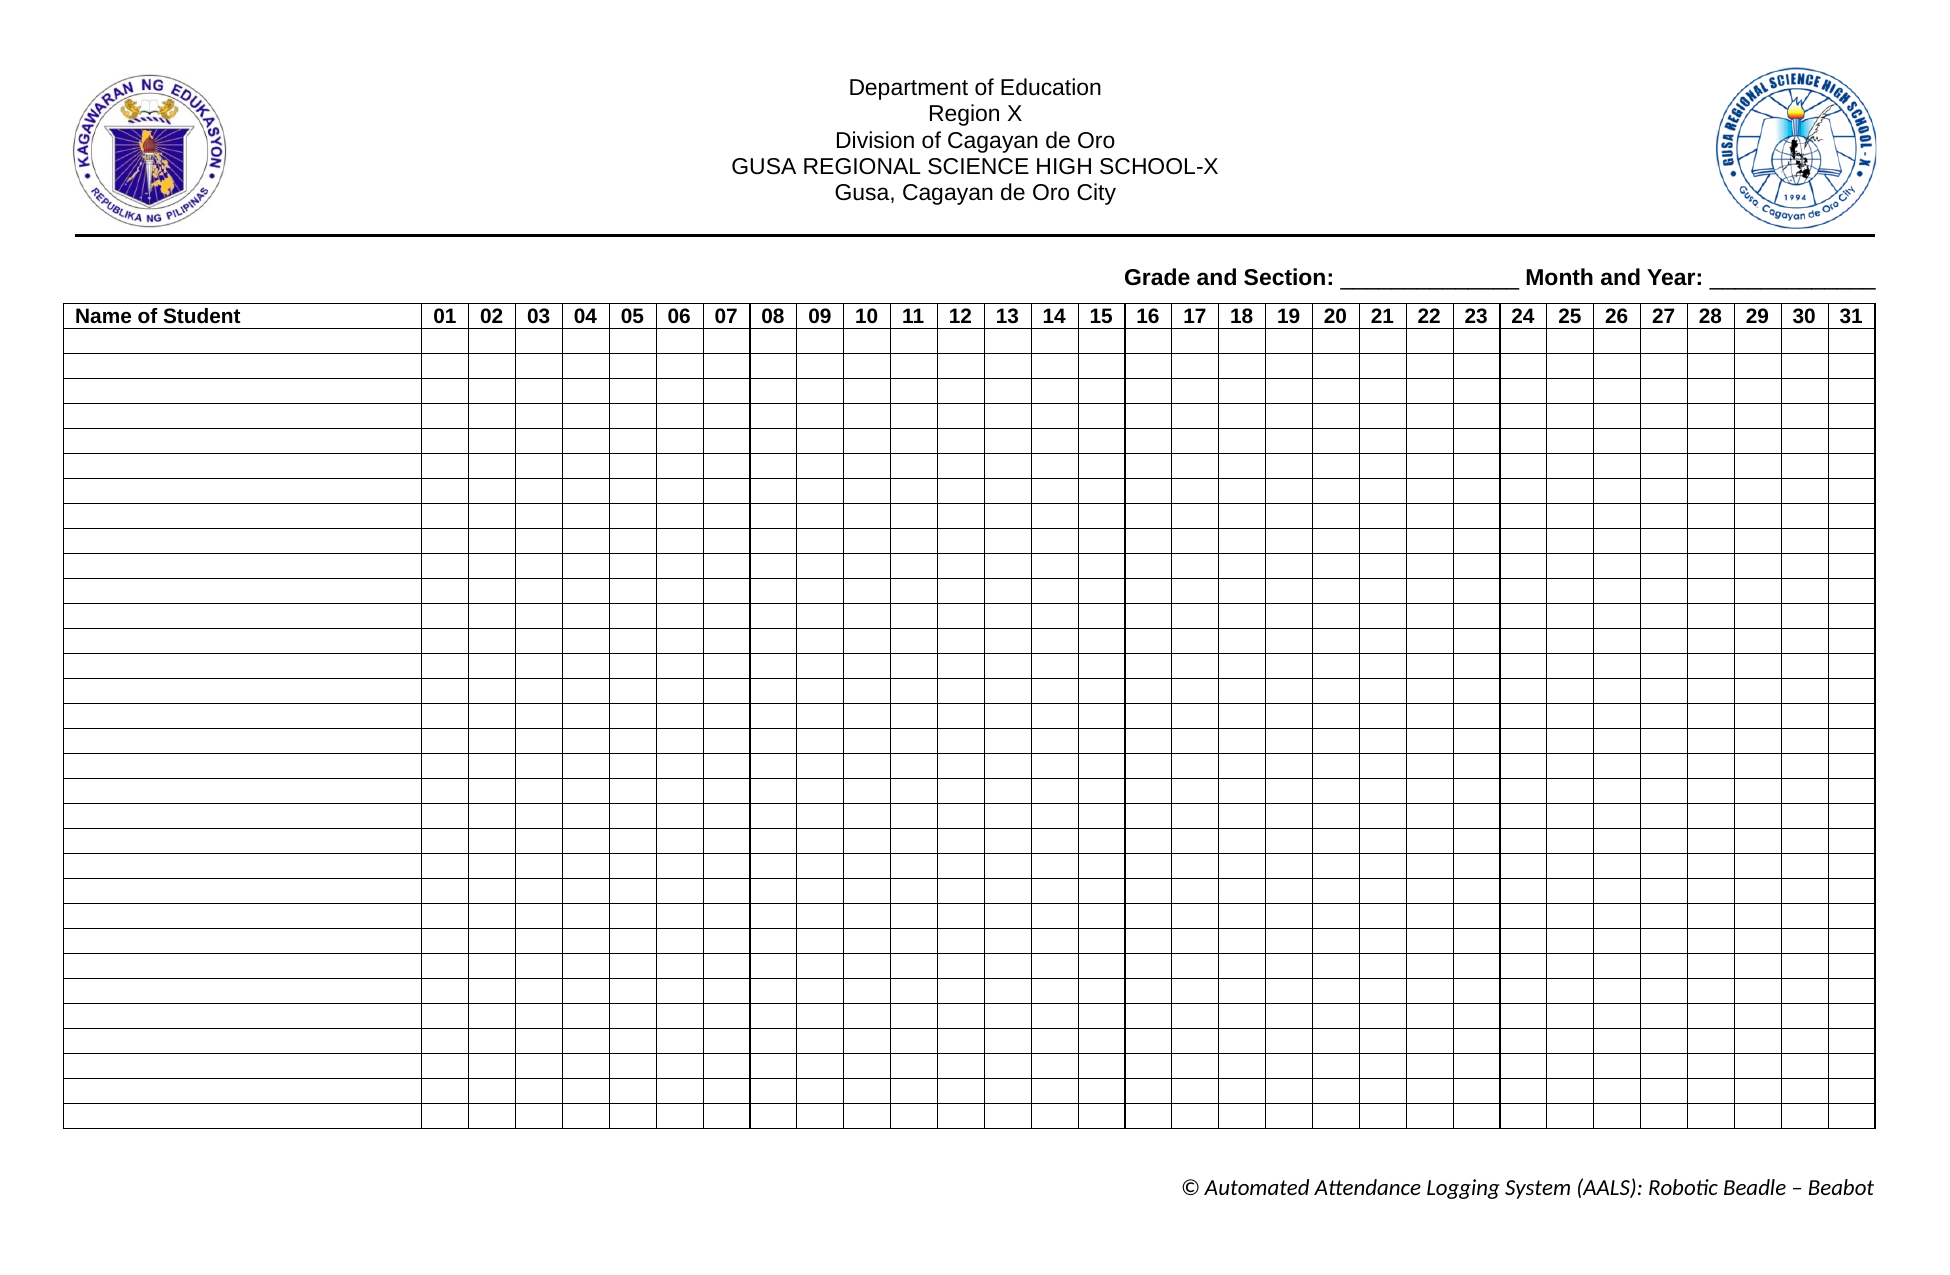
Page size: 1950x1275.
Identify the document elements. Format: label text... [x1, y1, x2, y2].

table_cell [1079, 979, 1124, 1003]
table_cell [938, 579, 984, 603]
table_cell [1641, 329, 1687, 353]
table_cell [1172, 354, 1218, 378]
table_cell [1735, 1054, 1781, 1078]
table_cell [891, 529, 937, 553]
table_cell [657, 1029, 703, 1053]
table_cell [985, 629, 1031, 653]
table_cell [704, 479, 749, 503]
table_cell [1782, 404, 1828, 428]
table_cell [1454, 579, 1499, 603]
table_cell [610, 854, 656, 878]
table_cell [610, 729, 656, 753]
table_cell [1688, 604, 1734, 628]
table_cell [704, 354, 749, 378]
table_cell [610, 629, 656, 653]
table_cell [1501, 1054, 1546, 1078]
table_header 05 [610, 304, 656, 328]
table_cell [891, 1079, 937, 1103]
table_cell [422, 579, 468, 603]
table_cell [985, 404, 1031, 428]
table_cell [1079, 654, 1124, 678]
table_header 06 [657, 304, 703, 328]
table_cell [1782, 779, 1828, 803]
table_cell [422, 554, 468, 578]
table_cell [1313, 954, 1359, 978]
table_cell [1079, 379, 1124, 403]
table_cell [1360, 979, 1406, 1003]
table_cell [938, 854, 984, 878]
table_cell [657, 879, 703, 903]
table_cell [422, 379, 468, 403]
table_cell [1360, 604, 1406, 628]
table_cell [1641, 829, 1687, 853]
table_cell [64, 329, 421, 353]
table_cell [422, 1004, 468, 1028]
table_cell [1219, 729, 1265, 753]
table_cell [563, 454, 609, 478]
table_cell [1126, 979, 1171, 1003]
table_cell [563, 954, 609, 978]
table_header 14 [1032, 304, 1078, 328]
table_cell [891, 354, 937, 378]
table_cell [1454, 1104, 1499, 1128]
table_cell [1079, 879, 1124, 903]
table_cell [1782, 579, 1828, 603]
table_cell [751, 879, 796, 903]
table_cell [704, 529, 749, 553]
table_cell [1219, 354, 1265, 378]
table_cell [1782, 379, 1828, 403]
table_cell [1313, 579, 1359, 603]
table_cell [1641, 879, 1687, 903]
table_cell [422, 454, 468, 478]
table_header 23 [1454, 304, 1499, 328]
table_cell [516, 679, 562, 703]
table_cell [1594, 504, 1640, 528]
table_cell [844, 1054, 890, 1078]
table_cell [1360, 429, 1406, 453]
table_cell [1126, 954, 1171, 978]
table_cell [1641, 1029, 1687, 1053]
table_cell [797, 454, 843, 478]
table_cell [1032, 1104, 1078, 1128]
table_cell [1266, 604, 1312, 628]
table_cell [1172, 829, 1218, 853]
table_cell [422, 979, 468, 1003]
table_cell [1688, 379, 1734, 403]
table_cell [704, 779, 749, 803]
table_cell [1782, 504, 1828, 528]
table_cell [1641, 504, 1687, 528]
table_cell [469, 379, 515, 403]
table_cell [797, 479, 843, 503]
table_cell [422, 404, 468, 428]
table_cell [797, 1079, 843, 1103]
table_cell [1313, 679, 1359, 703]
table_cell [704, 454, 749, 478]
table_cell [1547, 879, 1593, 903]
table_cell [1782, 704, 1828, 728]
table_cell [469, 979, 515, 1003]
table_cell [938, 354, 984, 378]
table_header 30 [1782, 304, 1828, 328]
table_cell [1126, 529, 1171, 553]
table_cell [1126, 854, 1171, 878]
table_cell [751, 429, 796, 453]
table_cell [1032, 454, 1078, 478]
table_cell [938, 329, 984, 353]
table_cell [1407, 854, 1453, 878]
table_cell [1172, 904, 1218, 928]
table_cell [1829, 1104, 1874, 1128]
table_cell [1266, 1054, 1312, 1078]
table_cell [844, 429, 890, 453]
table_cell [1360, 354, 1406, 378]
table_cell [1219, 454, 1265, 478]
table_cell [1735, 429, 1781, 453]
table_cell [1126, 454, 1171, 478]
table_cell [1688, 654, 1734, 678]
table_cell [1547, 529, 1593, 553]
table_cell [657, 804, 703, 828]
table_cell [797, 804, 843, 828]
table_cell [563, 479, 609, 503]
table_cell [516, 479, 562, 503]
table_cell [1079, 904, 1124, 928]
table_cell [985, 604, 1031, 628]
table_cell [1454, 504, 1499, 528]
table_cell [1266, 704, 1312, 728]
table_header 26 [1594, 304, 1640, 328]
table_cell [1219, 629, 1265, 653]
table_cell [1735, 604, 1781, 628]
table_cell [422, 754, 468, 778]
table_cell [1829, 629, 1874, 653]
table_cell [1313, 504, 1359, 528]
table_cell [1454, 829, 1499, 853]
table_cell [1079, 579, 1124, 603]
table_cell [1501, 679, 1546, 703]
table_cell [1688, 829, 1734, 853]
table_cell [1360, 654, 1406, 678]
table_cell [1126, 579, 1171, 603]
table_cell [1219, 479, 1265, 503]
table_cell [1735, 354, 1781, 378]
table_cell [1172, 979, 1218, 1003]
table_cell [751, 454, 796, 478]
table_cell [844, 1079, 890, 1103]
table_cell [1032, 554, 1078, 578]
table_cell [1594, 1104, 1640, 1128]
table_cell [1407, 504, 1453, 528]
table_cell [1594, 654, 1640, 678]
table_cell [1501, 954, 1546, 978]
table_cell [64, 904, 421, 928]
table_cell [469, 529, 515, 553]
table_cell [1079, 804, 1124, 828]
table_cell [1219, 554, 1265, 578]
table_cell [1641, 729, 1687, 753]
table_cell [469, 354, 515, 378]
table_cell [1032, 1079, 1078, 1103]
table_cell [1266, 579, 1312, 603]
table_cell [1219, 979, 1265, 1003]
table_cell [1172, 1004, 1218, 1028]
table_cell [610, 529, 656, 553]
table_cell [1594, 879, 1640, 903]
table_cell [516, 854, 562, 878]
table_header 02 [469, 304, 515, 328]
table_cell [422, 1054, 468, 1078]
table_cell [1454, 379, 1499, 403]
table_cell [844, 829, 890, 853]
table_cell [1547, 604, 1593, 628]
table_cell [1407, 479, 1453, 503]
table_cell [1688, 354, 1734, 378]
table_cell [563, 429, 609, 453]
table_cell [704, 979, 749, 1003]
table_cell [891, 404, 937, 428]
table_cell [64, 1004, 421, 1028]
table_cell [64, 379, 421, 403]
table_cell [1735, 504, 1781, 528]
table_cell [469, 404, 515, 428]
table_header Name of Student [64, 304, 421, 328]
table_cell [1360, 954, 1406, 978]
table_cell [938, 604, 984, 628]
table_cell [1407, 329, 1453, 353]
table_cell [891, 954, 937, 978]
table_cell [938, 754, 984, 778]
table_cell [1829, 804, 1874, 828]
table_cell [610, 879, 656, 903]
table_cell [516, 529, 562, 553]
table_cell [844, 629, 890, 653]
table_cell [1688, 429, 1734, 453]
table_cell [1126, 729, 1171, 753]
table_cell [891, 804, 937, 828]
table_cell [1782, 479, 1828, 503]
table_cell [1407, 1054, 1453, 1078]
table_cell [844, 329, 890, 353]
table_cell [1547, 804, 1593, 828]
table_cell [1501, 629, 1546, 653]
table_cell [1126, 379, 1171, 403]
table_cell [1594, 529, 1640, 553]
table_cell [1688, 954, 1734, 978]
table_cell [891, 1029, 937, 1053]
table_cell [797, 579, 843, 603]
table_cell [1407, 1029, 1453, 1053]
table_cell [1407, 779, 1453, 803]
table_cell [1126, 404, 1171, 428]
table_cell [891, 654, 937, 678]
table_cell [1032, 929, 1078, 953]
table_cell [1032, 354, 1078, 378]
table_cell [657, 1004, 703, 1028]
table_cell [1266, 629, 1312, 653]
table_cell [1126, 779, 1171, 803]
table_cell [797, 404, 843, 428]
table_cell [938, 729, 984, 753]
table_cell [1172, 579, 1218, 603]
table_cell [1735, 979, 1781, 1003]
table_cell [1266, 779, 1312, 803]
table_header 31 [1829, 304, 1874, 328]
table_cell [844, 1029, 890, 1053]
table_cell [1079, 604, 1124, 628]
table_cell [1501, 829, 1546, 853]
table_cell [1313, 904, 1359, 928]
table_cell [1594, 804, 1640, 828]
table_cell [1501, 1079, 1546, 1103]
table_cell [1735, 404, 1781, 428]
table_cell [469, 454, 515, 478]
table_cell [891, 779, 937, 803]
table_cell [751, 979, 796, 1003]
table_cell [1219, 429, 1265, 453]
table_cell [657, 654, 703, 678]
table_cell [1594, 929, 1640, 953]
table_cell [1454, 979, 1499, 1003]
table_cell [1594, 979, 1640, 1003]
table_cell [657, 604, 703, 628]
table_cell [1313, 704, 1359, 728]
table_cell [751, 779, 796, 803]
table_cell [891, 754, 937, 778]
table_cell [1266, 404, 1312, 428]
table_cell [1360, 779, 1406, 803]
table_cell [516, 604, 562, 628]
table_cell [751, 554, 796, 578]
table_cell [1407, 929, 1453, 953]
table_cell [1172, 604, 1218, 628]
table_cell [1360, 1079, 1406, 1103]
table_cell [1266, 904, 1312, 928]
table_cell [1172, 404, 1218, 428]
table_cell [1407, 1104, 1453, 1128]
table_cell [844, 654, 890, 678]
table_cell [1079, 1104, 1124, 1128]
table_cell [985, 929, 1031, 953]
table_cell [1126, 604, 1171, 628]
table_cell [797, 879, 843, 903]
table_cell [891, 554, 937, 578]
table_cell [1079, 779, 1124, 803]
table_cell [516, 729, 562, 753]
table_cell [1360, 1104, 1406, 1128]
table_cell [1219, 679, 1265, 703]
table_cell [891, 979, 937, 1003]
table_cell [1360, 379, 1406, 403]
table_cell [1407, 354, 1453, 378]
table_cell [1032, 329, 1078, 353]
table_cell [563, 529, 609, 553]
table_cell [844, 754, 890, 778]
table_cell [516, 1104, 562, 1128]
table_cell [516, 379, 562, 403]
table_cell [1266, 454, 1312, 478]
table_cell [844, 404, 890, 428]
table_cell [1501, 729, 1546, 753]
table_cell [985, 1079, 1031, 1103]
table_cell [704, 379, 749, 403]
table_cell [1454, 879, 1499, 903]
table_cell [1594, 354, 1640, 378]
table_cell [1454, 754, 1499, 778]
table_cell [1313, 929, 1359, 953]
table_cell [469, 704, 515, 728]
table_cell [1829, 504, 1874, 528]
table_cell [1782, 879, 1828, 903]
table_cell [1829, 404, 1874, 428]
table_cell [657, 504, 703, 528]
table_cell [1032, 679, 1078, 703]
table_cell [938, 1004, 984, 1028]
table_cell [1735, 829, 1781, 853]
table_cell [1641, 679, 1687, 703]
table_cell [891, 829, 937, 853]
table_cell [563, 329, 609, 353]
table_cell [1547, 1029, 1593, 1053]
table_header 10 [844, 304, 890, 328]
table_cell [704, 629, 749, 653]
table_cell [1782, 904, 1828, 928]
table_cell [1688, 404, 1734, 428]
table_cell [1032, 1029, 1078, 1053]
table_cell [516, 504, 562, 528]
table_cell [1313, 654, 1359, 678]
table_cell [469, 1004, 515, 1028]
table_cell [1641, 929, 1687, 953]
table_cell [938, 954, 984, 978]
table_cell [985, 1004, 1031, 1028]
table_cell [1547, 929, 1593, 953]
table_cell [422, 854, 468, 878]
table_cell [985, 854, 1031, 878]
table_cell [1547, 729, 1593, 753]
table_cell [938, 429, 984, 453]
table_cell [1032, 529, 1078, 553]
table_cell [797, 679, 843, 703]
table_cell [891, 379, 937, 403]
table_cell [422, 504, 468, 528]
table_cell [657, 379, 703, 403]
table_cell [64, 479, 421, 503]
table_cell [657, 354, 703, 378]
table_cell [1266, 929, 1312, 953]
table_cell [563, 679, 609, 703]
table_cell [1126, 754, 1171, 778]
table_cell [1219, 1029, 1265, 1053]
table_cell [1079, 429, 1124, 453]
table_cell [1313, 604, 1359, 628]
table_cell [938, 904, 984, 928]
table_cell [1219, 379, 1265, 403]
table_cell [1313, 479, 1359, 503]
table_cell [516, 1029, 562, 1053]
table_cell [1172, 704, 1218, 728]
table_cell [422, 629, 468, 653]
table_cell [1079, 954, 1124, 978]
table_cell [516, 829, 562, 853]
table_cell [844, 379, 890, 403]
table_cell [751, 479, 796, 503]
table_cell [64, 654, 421, 678]
table_cell [1594, 1029, 1640, 1053]
table_cell [751, 929, 796, 953]
table_cell [797, 729, 843, 753]
table_cell [985, 354, 1031, 378]
table_cell [1641, 954, 1687, 978]
table_cell [1735, 954, 1781, 978]
table_cell [985, 1104, 1031, 1128]
table_cell [891, 479, 937, 503]
table_cell [1313, 529, 1359, 553]
table_cell [1266, 979, 1312, 1003]
table_cell [1126, 429, 1171, 453]
table_cell [64, 1079, 421, 1103]
table_cell [1641, 1079, 1687, 1103]
table_header 08 [751, 304, 796, 328]
table_cell [657, 929, 703, 953]
table_cell [610, 354, 656, 378]
table_cell [1407, 529, 1453, 553]
table_cell [516, 954, 562, 978]
table_cell [1126, 354, 1171, 378]
table_header 22 [1407, 304, 1453, 328]
table_cell [1454, 954, 1499, 978]
table_cell [1313, 1104, 1359, 1128]
table_cell [1688, 704, 1734, 728]
table_cell [1688, 904, 1734, 928]
table_cell [938, 1054, 984, 1078]
table_cell [985, 654, 1031, 678]
table_cell [1407, 704, 1453, 728]
table_cell [1126, 879, 1171, 903]
table_cell [704, 1029, 749, 1053]
table_cell [1219, 954, 1265, 978]
table_cell [751, 754, 796, 778]
table_cell [1360, 729, 1406, 753]
table_cell [422, 604, 468, 628]
table_cell [1313, 879, 1359, 903]
table_cell [1688, 329, 1734, 353]
table_cell [844, 979, 890, 1003]
table_cell [1829, 979, 1874, 1003]
table_cell [1266, 554, 1312, 578]
table_cell [1454, 429, 1499, 453]
table_cell [1782, 1029, 1828, 1053]
table_cell [1360, 854, 1406, 878]
table_cell [1594, 604, 1640, 628]
table_header 11 [891, 304, 937, 328]
table_cell [1079, 1029, 1124, 1053]
table_cell [704, 1054, 749, 1078]
table_cell [64, 604, 421, 628]
table_header 12 [938, 304, 984, 328]
table_cell [1735, 1104, 1781, 1128]
table_cell [985, 504, 1031, 528]
table_cell [516, 404, 562, 428]
table_cell [751, 654, 796, 678]
table_cell [1313, 1079, 1359, 1103]
table_cell [1219, 404, 1265, 428]
table_cell [610, 1004, 656, 1028]
picture [1715, 67, 1877, 229]
table_cell [1407, 729, 1453, 753]
table_cell [1219, 754, 1265, 778]
table_cell [1454, 404, 1499, 428]
table_cell [657, 754, 703, 778]
table_cell [704, 729, 749, 753]
table_cell [563, 1029, 609, 1053]
table_cell [1829, 554, 1874, 578]
table_cell [797, 504, 843, 528]
table_cell [1547, 679, 1593, 703]
table_cell [469, 504, 515, 528]
table_cell [1454, 329, 1499, 353]
table_cell [1594, 429, 1640, 453]
table_cell [1782, 429, 1828, 453]
table_cell [985, 379, 1031, 403]
table_cell [751, 1004, 796, 1028]
table_cell [1219, 804, 1265, 828]
table_cell [563, 1004, 609, 1028]
table_cell [563, 729, 609, 753]
table_cell [1454, 854, 1499, 878]
table_cell [1688, 929, 1734, 953]
table_cell [1641, 654, 1687, 678]
table_cell [1454, 529, 1499, 553]
table_cell [563, 779, 609, 803]
table_cell [1547, 829, 1593, 853]
table_cell [1313, 1054, 1359, 1078]
table_cell [1360, 679, 1406, 703]
table_cell [516, 1054, 562, 1078]
table_cell [1126, 1104, 1171, 1128]
table_cell [985, 554, 1031, 578]
table_cell [64, 829, 421, 853]
table_cell [1688, 1104, 1734, 1128]
table_cell [704, 404, 749, 428]
table_cell [1501, 979, 1546, 1003]
table_cell [704, 604, 749, 628]
table_cell [516, 429, 562, 453]
table_cell [1266, 329, 1312, 353]
table_cell [1172, 479, 1218, 503]
table_cell [797, 604, 843, 628]
table_cell [422, 804, 468, 828]
table_cell [1219, 879, 1265, 903]
table_cell [1266, 379, 1312, 403]
table_cell [469, 779, 515, 803]
table_cell [657, 454, 703, 478]
table_cell [610, 1054, 656, 1078]
table_cell [1360, 904, 1406, 928]
table_cell [1454, 604, 1499, 628]
table_cell [938, 929, 984, 953]
table_cell [1547, 854, 1593, 878]
table_cell [844, 879, 890, 903]
table_cell [1735, 529, 1781, 553]
table_cell [891, 504, 937, 528]
table_header 24 [1501, 304, 1546, 328]
table_cell [1829, 829, 1874, 853]
table_cell [516, 804, 562, 828]
table_cell [1172, 429, 1218, 453]
picture [71, 73, 228, 229]
table_cell [1313, 854, 1359, 878]
table_cell [563, 579, 609, 603]
table_header 04 [563, 304, 609, 328]
table_cell [64, 704, 421, 728]
table_cell [1594, 1079, 1640, 1103]
table_cell [1688, 629, 1734, 653]
table_cell [1172, 804, 1218, 828]
table_cell [1547, 429, 1593, 453]
table_cell [1032, 879, 1078, 903]
table_cell [1782, 679, 1828, 703]
table_cell [844, 554, 890, 578]
table_cell [1688, 504, 1734, 528]
table_cell [1735, 804, 1781, 828]
table_cell [657, 779, 703, 803]
table_cell [1547, 904, 1593, 928]
table_cell [1313, 429, 1359, 453]
table_cell [469, 654, 515, 678]
table_cell [516, 454, 562, 478]
table_cell [751, 604, 796, 628]
table_cell [1219, 329, 1265, 353]
table_cell [1126, 504, 1171, 528]
table_cell [657, 729, 703, 753]
table_cell [469, 904, 515, 928]
table_cell [422, 1079, 468, 1103]
table_cell [1360, 454, 1406, 478]
table_cell [1079, 529, 1124, 553]
table_cell [704, 504, 749, 528]
table_cell [1547, 954, 1593, 978]
table_cell [1501, 379, 1546, 403]
table_cell [985, 754, 1031, 778]
table_cell [64, 354, 421, 378]
table_cell [1360, 1054, 1406, 1078]
table_cell [1688, 454, 1734, 478]
table_cell [657, 979, 703, 1003]
table_cell [1547, 404, 1593, 428]
table_cell [1547, 1054, 1593, 1078]
table_cell [1219, 1054, 1265, 1078]
table_cell [797, 629, 843, 653]
table_cell [1594, 854, 1640, 878]
table_cell [1219, 904, 1265, 928]
table_cell [1641, 629, 1687, 653]
table_cell [1032, 1054, 1078, 1078]
table_cell [516, 654, 562, 678]
table_cell [1454, 554, 1499, 578]
table_cell [563, 754, 609, 778]
table_cell [891, 879, 937, 903]
table_cell [1735, 654, 1781, 678]
table_cell [657, 1104, 703, 1128]
table_cell [610, 754, 656, 778]
table_cell [1032, 504, 1078, 528]
table_cell [1829, 679, 1874, 703]
table_cell [1829, 1004, 1874, 1028]
table_cell [1407, 429, 1453, 453]
table_cell [64, 679, 421, 703]
table_cell [1079, 854, 1124, 878]
table_cell [985, 779, 1031, 803]
table_cell [1688, 1079, 1734, 1103]
table_cell [938, 479, 984, 503]
table_cell [751, 904, 796, 928]
table_cell [1313, 804, 1359, 828]
table_cell [844, 504, 890, 528]
table_cell [938, 504, 984, 528]
table_cell [751, 829, 796, 853]
table_cell [1407, 629, 1453, 653]
table_cell [1126, 629, 1171, 653]
table_cell [1360, 579, 1406, 603]
table_cell [985, 954, 1031, 978]
table_cell [1688, 479, 1734, 503]
table_cell [1501, 854, 1546, 878]
table_cell [1641, 904, 1687, 928]
table_cell [563, 929, 609, 953]
table_cell [797, 954, 843, 978]
table_cell [1219, 529, 1265, 553]
table_cell [610, 1104, 656, 1128]
table_cell [516, 979, 562, 1003]
table_cell [422, 929, 468, 953]
table_cell [704, 904, 749, 928]
table_cell [797, 429, 843, 453]
table_cell [1079, 729, 1124, 753]
table_cell [1360, 504, 1406, 528]
table_cell [1407, 879, 1453, 903]
table_cell [516, 704, 562, 728]
table_cell [1454, 729, 1499, 753]
table_cell [610, 804, 656, 828]
table_header 25 [1547, 304, 1593, 328]
table_cell [1032, 379, 1078, 403]
table_cell [563, 854, 609, 878]
table_cell [1360, 829, 1406, 853]
table_cell [1501, 529, 1546, 553]
table_cell [938, 879, 984, 903]
table_cell [610, 329, 656, 353]
table_cell [797, 779, 843, 803]
table_cell [1407, 454, 1453, 478]
table_cell [1735, 904, 1781, 928]
table_cell [469, 879, 515, 903]
table_cell [1313, 404, 1359, 428]
table_cell [844, 904, 890, 928]
table_cell [563, 604, 609, 628]
table_cell [1079, 454, 1124, 478]
table_cell [657, 704, 703, 728]
table_cell [422, 479, 468, 503]
table_cell [1172, 329, 1218, 353]
table_cell [1266, 1079, 1312, 1103]
table_cell [797, 554, 843, 578]
table_cell [1829, 429, 1874, 453]
table_cell [1688, 1029, 1734, 1053]
table_cell [64, 1054, 421, 1078]
table_cell [704, 679, 749, 703]
table_cell [1126, 1054, 1171, 1078]
table_cell [704, 854, 749, 878]
table_cell [1547, 479, 1593, 503]
table_cell [1688, 1054, 1734, 1078]
table_cell [938, 829, 984, 853]
table_cell [1360, 629, 1406, 653]
table_cell [610, 604, 656, 628]
table_cell [469, 1104, 515, 1128]
table_cell [64, 629, 421, 653]
table_cell [657, 579, 703, 603]
table_cell [1266, 754, 1312, 778]
table_cell [985, 679, 1031, 703]
table_cell [1172, 629, 1218, 653]
table_cell [610, 429, 656, 453]
table_cell [1782, 954, 1828, 978]
table_cell [797, 654, 843, 678]
table_cell [1407, 379, 1453, 403]
table_cell [516, 554, 562, 578]
table_cell [1782, 804, 1828, 828]
table_cell [1782, 654, 1828, 678]
table_cell [1547, 354, 1593, 378]
table_cell [1547, 704, 1593, 728]
table_cell [1454, 1079, 1499, 1103]
table_cell [985, 704, 1031, 728]
table_cell [1782, 604, 1828, 628]
table_header 03 [516, 304, 562, 328]
table_cell [469, 479, 515, 503]
table_cell [1079, 504, 1124, 528]
table_cell [1360, 1029, 1406, 1053]
table_cell [657, 904, 703, 928]
table_cell [1032, 854, 1078, 878]
table_cell [1032, 804, 1078, 828]
table_cell [844, 704, 890, 728]
table_cell [1172, 879, 1218, 903]
table_cell [1641, 579, 1687, 603]
table_cell [1172, 1104, 1218, 1128]
table_cell [1219, 654, 1265, 678]
table_header 29 [1735, 304, 1781, 328]
table_cell [844, 454, 890, 478]
table_cell [610, 979, 656, 1003]
table_cell [797, 529, 843, 553]
table_cell [469, 1079, 515, 1103]
table_cell [1829, 1079, 1874, 1103]
table_cell [985, 329, 1031, 353]
table_cell [1594, 729, 1640, 753]
table_cell [1501, 779, 1546, 803]
table_cell [1501, 704, 1546, 728]
table_cell [1547, 554, 1593, 578]
table_cell [1547, 979, 1593, 1003]
table_cell [1079, 929, 1124, 953]
table_cell [1172, 504, 1218, 528]
table_cell [844, 1004, 890, 1028]
table_cell [1782, 754, 1828, 778]
table_cell [516, 904, 562, 928]
table_cell [64, 779, 421, 803]
table_cell [422, 354, 468, 378]
table_cell [1172, 379, 1218, 403]
table_cell [938, 1029, 984, 1053]
table_cell [422, 654, 468, 678]
table_cell [422, 529, 468, 553]
table_header 13 [985, 304, 1031, 328]
table_cell [64, 1104, 421, 1128]
table_cell [751, 804, 796, 828]
table_cell [1688, 979, 1734, 1003]
table_cell [844, 529, 890, 553]
table_cell [1735, 454, 1781, 478]
table_header 07 [704, 304, 749, 328]
table_cell [1079, 679, 1124, 703]
table_cell [704, 804, 749, 828]
table_cell [422, 904, 468, 928]
table_cell [704, 829, 749, 853]
table_cell [1407, 579, 1453, 603]
table_cell [751, 729, 796, 753]
table_cell [1360, 704, 1406, 728]
table_cell [1641, 404, 1687, 428]
table_cell [1829, 604, 1874, 628]
table_cell [1594, 579, 1640, 603]
table_cell [657, 329, 703, 353]
table_cell [422, 679, 468, 703]
table_cell [1829, 854, 1874, 878]
table_cell [1454, 654, 1499, 678]
table_cell [1641, 854, 1687, 878]
table_cell [469, 1029, 515, 1053]
table_cell [1594, 454, 1640, 478]
table_cell [1829, 704, 1874, 728]
table_cell [1782, 354, 1828, 378]
table_cell [1172, 654, 1218, 678]
table_cell [1501, 454, 1546, 478]
table_cell [657, 854, 703, 878]
table_cell [1641, 779, 1687, 803]
table_cell [657, 479, 703, 503]
table_cell [1313, 1004, 1359, 1028]
table_cell [1172, 1079, 1218, 1103]
table_cell [1735, 1004, 1781, 1028]
table_cell [797, 1054, 843, 1078]
table_cell [1313, 379, 1359, 403]
table_cell [1735, 629, 1781, 653]
table_cell [844, 804, 890, 828]
table_cell [1547, 754, 1593, 778]
table_cell [657, 1054, 703, 1078]
table_cell [1407, 554, 1453, 578]
table_cell [985, 529, 1031, 553]
table_cell [1547, 454, 1593, 478]
table_cell [1829, 904, 1874, 928]
table_cell [891, 1104, 937, 1128]
table_cell [1219, 929, 1265, 953]
table_cell [1266, 804, 1312, 828]
table_cell [516, 929, 562, 953]
table_cell [1782, 829, 1828, 853]
table_cell [610, 579, 656, 603]
table_cell [422, 829, 468, 853]
table_cell [1079, 479, 1124, 503]
table_header 27 [1641, 304, 1687, 328]
table_cell [1032, 704, 1078, 728]
table_cell [985, 579, 1031, 603]
table_cell [751, 404, 796, 428]
table_cell [1407, 679, 1453, 703]
table_cell [64, 879, 421, 903]
table_cell [985, 979, 1031, 1003]
table_cell [1641, 554, 1687, 578]
table_cell [469, 329, 515, 353]
table_cell [1407, 754, 1453, 778]
table_header 21 [1360, 304, 1406, 328]
table_cell [1829, 754, 1874, 778]
table_cell [610, 404, 656, 428]
table_cell [1641, 704, 1687, 728]
table_cell [1079, 404, 1124, 428]
table_cell [1454, 479, 1499, 503]
table_cell [1547, 1104, 1593, 1128]
table_cell [751, 854, 796, 878]
table_cell [844, 354, 890, 378]
table_cell [1829, 729, 1874, 753]
table_cell [1501, 554, 1546, 578]
table_cell [1735, 479, 1781, 503]
table_cell [704, 329, 749, 353]
table_cell [1219, 579, 1265, 603]
table_cell [1407, 1004, 1453, 1028]
table_cell [1079, 1079, 1124, 1103]
table_cell [1032, 479, 1078, 503]
table_cell [1407, 1079, 1453, 1103]
table_cell [1454, 704, 1499, 728]
table_cell [1219, 704, 1265, 728]
table_cell [1641, 429, 1687, 453]
table_cell [1266, 504, 1312, 528]
table_cell [751, 629, 796, 653]
table_cell [1079, 829, 1124, 853]
table_cell [797, 1029, 843, 1053]
table_cell [610, 1029, 656, 1053]
table_cell [1172, 679, 1218, 703]
table_header 28 [1688, 304, 1734, 328]
table_header 01 [422, 304, 468, 328]
table_cell [985, 879, 1031, 903]
table_cell [1594, 679, 1640, 703]
table_cell [1266, 479, 1312, 503]
table_cell [938, 1079, 984, 1103]
table_cell [469, 1054, 515, 1078]
table_cell [1454, 1029, 1499, 1053]
table_cell [704, 1004, 749, 1028]
table_cell [1688, 729, 1734, 753]
table_cell [1126, 929, 1171, 953]
table_cell [422, 779, 468, 803]
table_cell [751, 1104, 796, 1128]
table_cell [563, 804, 609, 828]
table_cell [985, 1054, 1031, 1078]
table_cell [64, 929, 421, 953]
table_cell [1547, 329, 1593, 353]
table_cell [891, 454, 937, 478]
table_cell [1735, 679, 1781, 703]
table_cell [563, 1079, 609, 1103]
table_cell [657, 529, 703, 553]
table_cell [1641, 1054, 1687, 1078]
table_cell [1079, 554, 1124, 578]
table_cell [657, 679, 703, 703]
table_cell [1313, 979, 1359, 1003]
table_cell [1735, 854, 1781, 878]
table_cell [1360, 404, 1406, 428]
table_header 17 [1172, 304, 1218, 328]
table_cell [1688, 529, 1734, 553]
table_cell [891, 329, 937, 353]
table_cell [1594, 779, 1640, 803]
table_cell [1126, 329, 1171, 353]
table_cell [844, 479, 890, 503]
table_cell [985, 729, 1031, 753]
table_cell [704, 579, 749, 603]
table_cell [1172, 1054, 1218, 1078]
table_cell [751, 529, 796, 553]
table_cell [1079, 754, 1124, 778]
table_cell [1641, 479, 1687, 503]
table_cell [1594, 1054, 1640, 1078]
table_cell [1032, 979, 1078, 1003]
table_cell [422, 1104, 468, 1128]
table_cell [1641, 604, 1687, 628]
table_cell [1172, 854, 1218, 878]
table_cell [985, 829, 1031, 853]
table_cell [1313, 354, 1359, 378]
table_cell [1501, 754, 1546, 778]
table_cell [516, 1004, 562, 1028]
table_cell [938, 1104, 984, 1128]
table_cell [516, 629, 562, 653]
table_cell [891, 729, 937, 753]
table_cell [1126, 479, 1171, 503]
table_cell [422, 1029, 468, 1053]
table_cell [1735, 729, 1781, 753]
table_cell [1219, 604, 1265, 628]
table_cell [469, 754, 515, 778]
table_cell [516, 354, 562, 378]
table_cell [1172, 554, 1218, 578]
table_cell [469, 854, 515, 878]
table_cell [563, 704, 609, 728]
table_cell [751, 329, 796, 353]
table_cell [704, 754, 749, 778]
table_cell [1407, 829, 1453, 853]
table_cell [563, 379, 609, 403]
table_cell [797, 704, 843, 728]
table_cell [657, 1079, 703, 1103]
table_cell [563, 1104, 609, 1128]
table_cell [1266, 829, 1312, 853]
table_cell [1735, 1029, 1781, 1053]
table_cell [1735, 379, 1781, 403]
table_cell [985, 1029, 1031, 1053]
table_cell [1032, 829, 1078, 853]
table_cell [516, 879, 562, 903]
table_cell [1735, 329, 1781, 353]
table_cell [1547, 379, 1593, 403]
table_cell [1829, 529, 1874, 553]
table_cell [704, 1104, 749, 1128]
table_cell [844, 954, 890, 978]
table_cell [1360, 479, 1406, 503]
table_cell [891, 629, 937, 653]
table_cell [938, 554, 984, 578]
table_cell [1829, 379, 1874, 403]
table_cell [797, 354, 843, 378]
table_cell [1360, 929, 1406, 953]
table_cell [704, 654, 749, 678]
table_cell [1547, 504, 1593, 528]
table_cell [1594, 554, 1640, 578]
table_cell [610, 829, 656, 853]
table_cell [1313, 729, 1359, 753]
table_cell [704, 954, 749, 978]
table_cell [64, 729, 421, 753]
table_cell [844, 929, 890, 953]
table_cell [1594, 704, 1640, 728]
table_cell [1688, 1004, 1734, 1028]
table_cell [1032, 904, 1078, 928]
table_header 18 [1219, 304, 1265, 328]
table_cell [1032, 779, 1078, 803]
table_cell [1126, 554, 1171, 578]
table_cell [1079, 1054, 1124, 1078]
table_cell [797, 754, 843, 778]
table_cell [1547, 1079, 1593, 1103]
table_cell [1501, 1104, 1546, 1128]
table_cell [657, 404, 703, 428]
table_cell [1829, 879, 1874, 903]
table_cell [1547, 579, 1593, 603]
table_cell [1266, 729, 1312, 753]
table_cell [469, 554, 515, 578]
table_cell [844, 854, 890, 878]
table_cell [1407, 904, 1453, 928]
table_cell [1829, 579, 1874, 603]
table_cell [751, 379, 796, 403]
table_cell [891, 1004, 937, 1028]
table_cell [1313, 779, 1359, 803]
table_cell [751, 1079, 796, 1103]
table_cell [1641, 979, 1687, 1003]
table_cell [751, 704, 796, 728]
table_cell [751, 954, 796, 978]
table_cell [422, 879, 468, 903]
table_cell [797, 854, 843, 878]
table_cell [797, 929, 843, 953]
table_cell [1829, 1054, 1874, 1078]
table_cell [1829, 654, 1874, 678]
table_cell [1688, 804, 1734, 828]
table_cell [1172, 729, 1218, 753]
table_cell [1688, 754, 1734, 778]
table_cell [1172, 529, 1218, 553]
table_cell [1079, 329, 1124, 353]
table_cell [563, 629, 609, 653]
table_cell [751, 679, 796, 703]
table_cell [1313, 829, 1359, 853]
table_cell [1829, 329, 1874, 353]
table_cell [1501, 604, 1546, 628]
table_cell [1126, 1079, 1171, 1103]
table_cell [704, 929, 749, 953]
table_cell [469, 954, 515, 978]
table_cell [1829, 954, 1874, 978]
table_cell [1266, 1004, 1312, 1028]
table_cell [1782, 529, 1828, 553]
table_cell [1172, 954, 1218, 978]
table_cell [469, 829, 515, 853]
table_cell [797, 829, 843, 853]
table_cell [610, 1079, 656, 1103]
table_cell [797, 329, 843, 353]
table_cell [610, 929, 656, 953]
table_cell [1735, 929, 1781, 953]
table_cell [1782, 329, 1828, 353]
table_cell [1266, 854, 1312, 878]
table_cell [1266, 1104, 1312, 1128]
table_cell [797, 904, 843, 928]
table_cell [938, 379, 984, 403]
table_cell [1501, 479, 1546, 503]
table_cell [1219, 1104, 1265, 1128]
table_cell [469, 729, 515, 753]
table_cell [1032, 654, 1078, 678]
table_cell [610, 654, 656, 678]
table_cell [469, 604, 515, 628]
table_cell [1032, 754, 1078, 778]
table_cell [844, 729, 890, 753]
table_cell [1735, 704, 1781, 728]
table_cell [1594, 1004, 1640, 1028]
table_cell [704, 704, 749, 728]
table_cell [985, 454, 1031, 478]
table_cell [985, 429, 1031, 453]
table_cell [1829, 1029, 1874, 1053]
table_cell [1594, 404, 1640, 428]
table_cell [563, 354, 609, 378]
table_cell [1501, 904, 1546, 928]
table_cell [1313, 329, 1359, 353]
table_cell [563, 879, 609, 903]
table_cell [1594, 954, 1640, 978]
table_cell [797, 1004, 843, 1028]
text Grade and Section: ______________ Month and Year: _____________ [75, 263, 1875, 290]
table_cell [938, 979, 984, 1003]
table_cell [64, 979, 421, 1003]
table_cell [657, 954, 703, 978]
table_cell [1313, 454, 1359, 478]
table_cell [1079, 354, 1124, 378]
table_cell [1641, 529, 1687, 553]
table_cell [1032, 604, 1078, 628]
table_cell [1032, 579, 1078, 603]
table_cell [516, 1079, 562, 1103]
table_cell [1032, 1004, 1078, 1028]
table_cell [751, 1054, 796, 1078]
table_cell [1172, 929, 1218, 953]
table_cell [516, 754, 562, 778]
table_cell [938, 529, 984, 553]
table_cell [938, 679, 984, 703]
table_cell [1688, 679, 1734, 703]
table_cell [1407, 979, 1453, 1003]
table_cell [1782, 1079, 1828, 1103]
table_cell [938, 654, 984, 678]
table_cell [1782, 1054, 1828, 1078]
table_cell [1032, 429, 1078, 453]
table_cell [64, 954, 421, 978]
table_cell [610, 779, 656, 803]
table_cell [469, 679, 515, 703]
table_cell [563, 654, 609, 678]
table_cell [1454, 454, 1499, 478]
table_cell [1360, 804, 1406, 828]
table_cell [1454, 354, 1499, 378]
table_cell [64, 1029, 421, 1053]
table_cell [1501, 354, 1546, 378]
table_cell [1454, 1054, 1499, 1078]
table_cell [1313, 554, 1359, 578]
table_cell [1594, 904, 1640, 928]
table_cell [1032, 954, 1078, 978]
table_cell [1219, 779, 1265, 803]
table_cell [1641, 1004, 1687, 1028]
table_cell [1782, 454, 1828, 478]
table_cell [1782, 554, 1828, 578]
table_cell [1782, 729, 1828, 753]
table_cell [1641, 1104, 1687, 1128]
table_cell [751, 579, 796, 603]
table_cell [844, 679, 890, 703]
table_cell [469, 429, 515, 453]
table_cell [1501, 429, 1546, 453]
table_cell [751, 1029, 796, 1053]
table_cell [610, 679, 656, 703]
table_cell [1735, 554, 1781, 578]
table_cell [1126, 1029, 1171, 1053]
table_cell [1172, 454, 1218, 478]
table_cell [563, 904, 609, 928]
table_cell [1688, 779, 1734, 803]
table_cell [891, 579, 937, 603]
table_cell [1454, 1004, 1499, 1028]
table_cell [1360, 754, 1406, 778]
table_cell [1032, 629, 1078, 653]
table_cell [704, 1079, 749, 1103]
table_cell [422, 954, 468, 978]
table_cell [1829, 929, 1874, 953]
table_cell [891, 929, 937, 953]
table_cell [1641, 379, 1687, 403]
table_cell [1501, 804, 1546, 828]
table_cell [1079, 629, 1124, 653]
table_cell [1454, 679, 1499, 703]
table_cell [1454, 904, 1499, 928]
table_cell [1641, 354, 1687, 378]
table_cell [891, 854, 937, 878]
table_cell [563, 404, 609, 428]
table_cell [985, 804, 1031, 828]
table_cell [563, 504, 609, 528]
table_cell [938, 404, 984, 428]
table_cell [891, 679, 937, 703]
table_cell [516, 329, 562, 353]
table_cell [1219, 1079, 1265, 1103]
table_cell [1219, 1004, 1265, 1028]
table_cell [891, 1054, 937, 1078]
table_cell [1360, 879, 1406, 903]
table_cell [1501, 504, 1546, 528]
table_cell [1126, 904, 1171, 928]
table_cell [1407, 954, 1453, 978]
table_cell [1407, 804, 1453, 828]
table_cell [610, 379, 656, 403]
table_cell [1126, 704, 1171, 728]
table_cell [64, 429, 421, 453]
table_cell [610, 904, 656, 928]
table_cell [1360, 329, 1406, 353]
table_cell [891, 904, 937, 928]
table_cell [610, 554, 656, 578]
table_cell [1594, 379, 1640, 403]
table_cell [1266, 879, 1312, 903]
table_cell [1782, 1004, 1828, 1028]
table_cell [1032, 404, 1078, 428]
table_cell [563, 979, 609, 1003]
table_header 19 [1266, 304, 1312, 328]
table_cell [1219, 829, 1265, 853]
table_cell [1594, 829, 1640, 853]
table_cell [610, 479, 656, 503]
table_cell [1219, 854, 1265, 878]
table_cell [844, 579, 890, 603]
table_cell [1594, 754, 1640, 778]
table_header 20 [1313, 304, 1359, 328]
table_cell [1641, 804, 1687, 828]
table_cell [1313, 629, 1359, 653]
table_cell [563, 554, 609, 578]
table_cell [64, 504, 421, 528]
table_cell [1172, 779, 1218, 803]
table_cell [1782, 629, 1828, 653]
table_cell [844, 779, 890, 803]
table_cell [1172, 754, 1218, 778]
table_cell [985, 479, 1031, 503]
table_cell [1219, 504, 1265, 528]
table_cell [657, 829, 703, 853]
table_cell [891, 429, 937, 453]
table_cell [563, 1054, 609, 1078]
table_cell [610, 454, 656, 478]
table_cell [1360, 1004, 1406, 1028]
table_cell [1594, 479, 1640, 503]
table_cell [1266, 654, 1312, 678]
table_cell [1829, 779, 1874, 803]
table_cell [1126, 679, 1171, 703]
table_cell [1688, 879, 1734, 903]
table_cell [1360, 554, 1406, 578]
table_cell [938, 629, 984, 653]
table_cell [1032, 729, 1078, 753]
table_cell [1126, 804, 1171, 828]
table_cell [516, 779, 562, 803]
table_cell [1735, 879, 1781, 903]
table_cell [1735, 1079, 1781, 1103]
table_cell [657, 629, 703, 653]
table_cell [1266, 954, 1312, 978]
table_cell [1547, 629, 1593, 653]
table_cell [938, 704, 984, 728]
table_cell [64, 854, 421, 878]
table_cell [1782, 929, 1828, 953]
table_cell [64, 454, 421, 478]
table_cell [1454, 929, 1499, 953]
table_cell [422, 729, 468, 753]
table_cell [1266, 679, 1312, 703]
table_cell [1829, 454, 1874, 478]
table_cell [1782, 1104, 1828, 1128]
table_cell [1266, 529, 1312, 553]
table_header 09 [797, 304, 843, 328]
table_cell [64, 554, 421, 578]
table_cell [844, 604, 890, 628]
table_cell [1594, 629, 1640, 653]
table_cell [704, 554, 749, 578]
table_cell [1079, 1004, 1124, 1028]
table_cell [64, 804, 421, 828]
table_cell [1079, 704, 1124, 728]
table_cell [422, 329, 468, 353]
table_cell [1501, 329, 1546, 353]
table_cell [1829, 354, 1874, 378]
table_cell [1126, 654, 1171, 678]
table_cell [844, 1104, 890, 1128]
table_cell [1641, 754, 1687, 778]
table_cell [797, 1104, 843, 1128]
table_cell [1641, 454, 1687, 478]
table_cell [1547, 654, 1593, 678]
table_cell [1735, 779, 1781, 803]
table_cell [938, 454, 984, 478]
table_cell [1313, 1029, 1359, 1053]
table_cell [1829, 479, 1874, 503]
table_cell [1688, 554, 1734, 578]
table_cell [891, 704, 937, 728]
table_cell [1501, 1029, 1546, 1053]
table_cell [469, 804, 515, 828]
table_header 16 [1126, 304, 1171, 328]
table_cell [1454, 804, 1499, 828]
table_cell [657, 554, 703, 578]
table_cell [1407, 404, 1453, 428]
table_cell [657, 429, 703, 453]
table_cell [1501, 654, 1546, 678]
table_cell [1407, 654, 1453, 678]
table_cell [1735, 579, 1781, 603]
table_cell [64, 754, 421, 778]
table_cell [1454, 629, 1499, 653]
table_cell [1501, 1004, 1546, 1028]
table_cell [938, 779, 984, 803]
table_cell [938, 804, 984, 828]
table_cell [422, 704, 468, 728]
table_cell [610, 704, 656, 728]
table_cell [1547, 779, 1593, 803]
table_cell [1688, 579, 1734, 603]
table_cell [1360, 529, 1406, 553]
table_cell [1782, 979, 1828, 1003]
table_cell [1454, 779, 1499, 803]
table_cell [985, 904, 1031, 928]
table_header 15 [1079, 304, 1124, 328]
table_cell [1547, 1004, 1593, 1028]
table_cell [64, 404, 421, 428]
table_cell [1172, 1029, 1218, 1053]
table_cell [469, 579, 515, 603]
table_cell [1594, 329, 1640, 353]
table_cell [1735, 754, 1781, 778]
table_cell [751, 354, 796, 378]
table_cell [704, 429, 749, 453]
table_cell [797, 979, 843, 1003]
table_cell [1501, 579, 1546, 603]
table_cell [1688, 854, 1734, 878]
table_cell [1407, 604, 1453, 628]
table_cell [1501, 929, 1546, 953]
table_cell [469, 629, 515, 653]
table_cell [751, 504, 796, 528]
table_cell [1501, 879, 1546, 903]
table_cell [64, 529, 421, 553]
table_cell [891, 604, 937, 628]
table_cell [1266, 429, 1312, 453]
table_cell [704, 879, 749, 903]
table_cell [1266, 1029, 1312, 1053]
table_cell [1266, 354, 1312, 378]
table_cell [610, 954, 656, 978]
table_cell [516, 579, 562, 603]
table_cell [1126, 829, 1171, 853]
table_cell [797, 379, 843, 403]
table_cell [563, 829, 609, 853]
table_cell [469, 929, 515, 953]
table_cell [1126, 1004, 1171, 1028]
table_cell [422, 429, 468, 453]
table_cell [610, 504, 656, 528]
table_cell [64, 579, 421, 603]
table_cell [1782, 854, 1828, 878]
table_cell [1501, 404, 1546, 428]
table_cell [1313, 754, 1359, 778]
